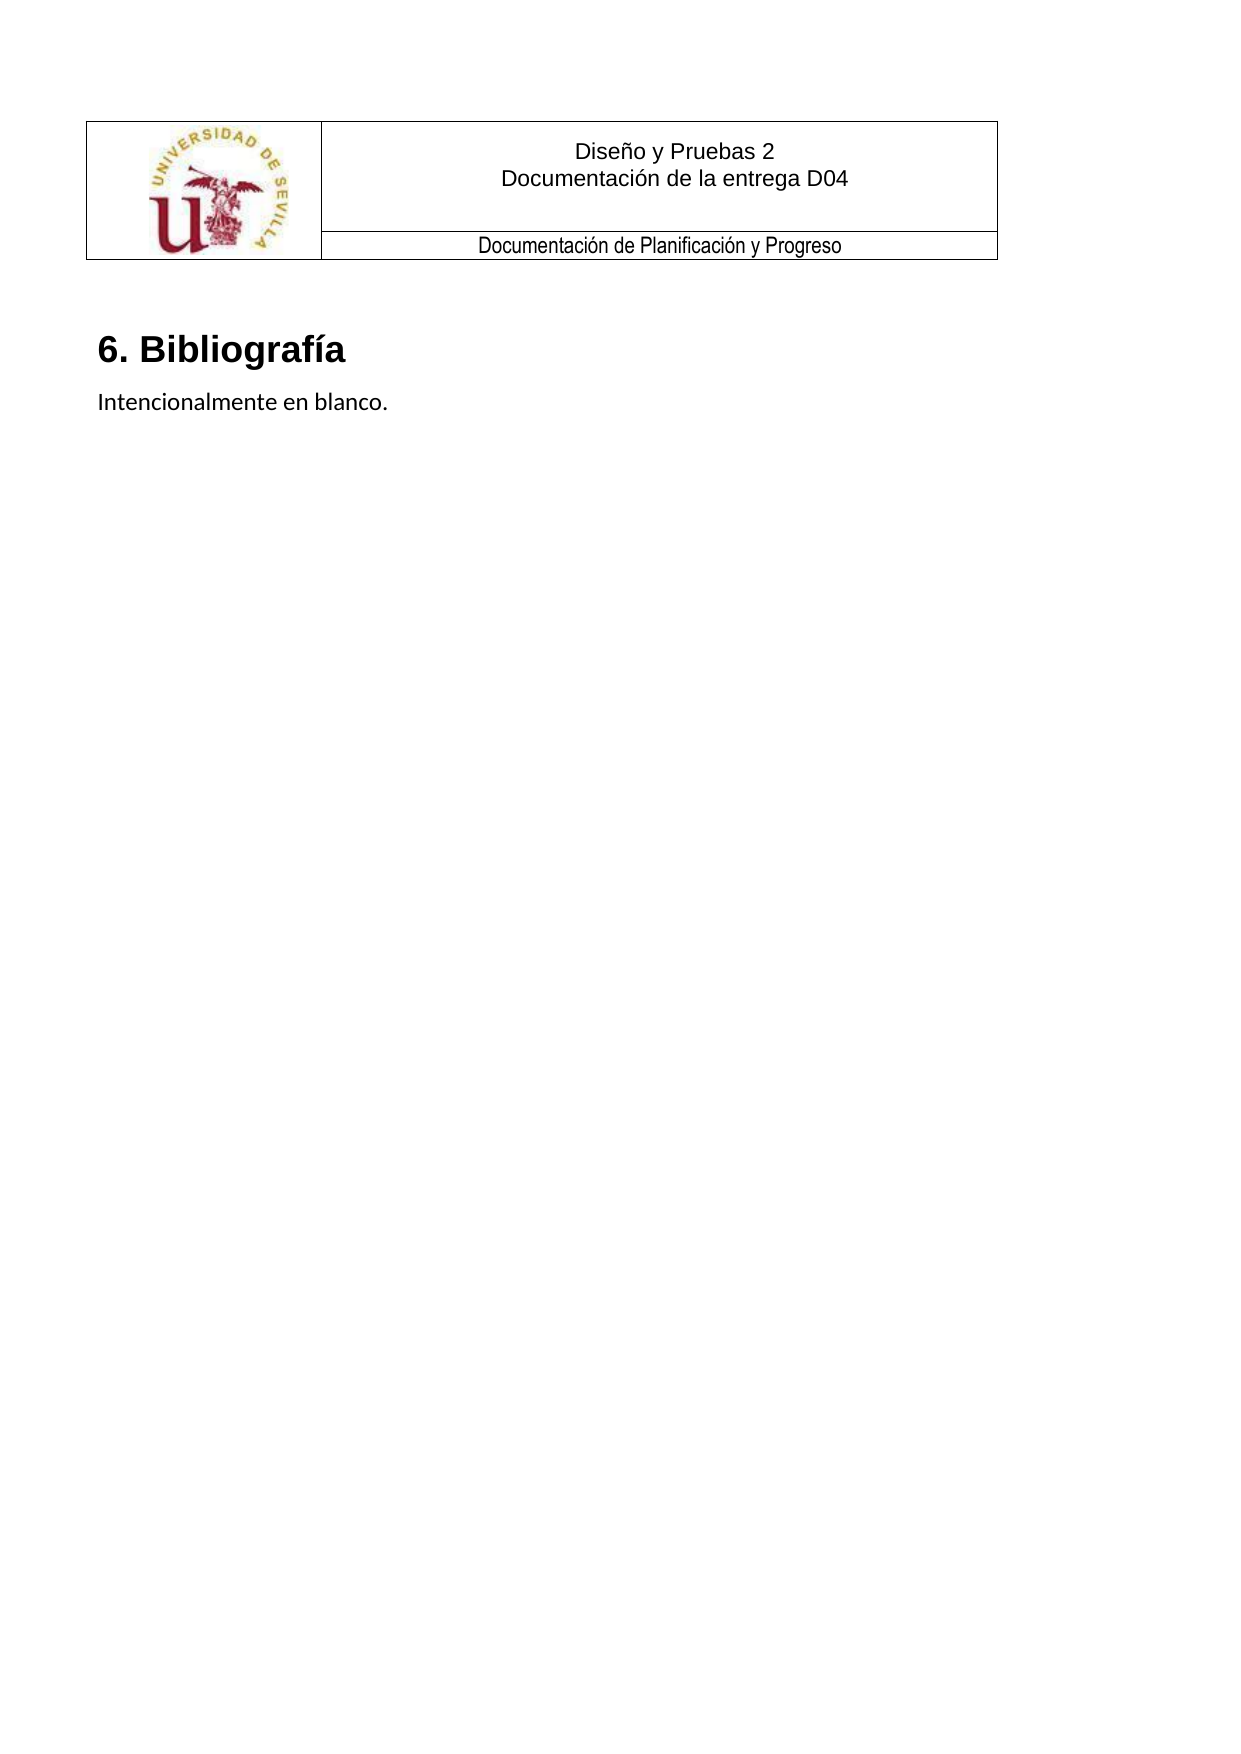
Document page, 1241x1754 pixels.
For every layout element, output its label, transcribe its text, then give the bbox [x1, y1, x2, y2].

text Intencionalmente en blanco. [97, 386, 1155, 416]
picture [148, 125, 289, 255]
subtitle 6. Bibliografía [97, 327, 1155, 370]
